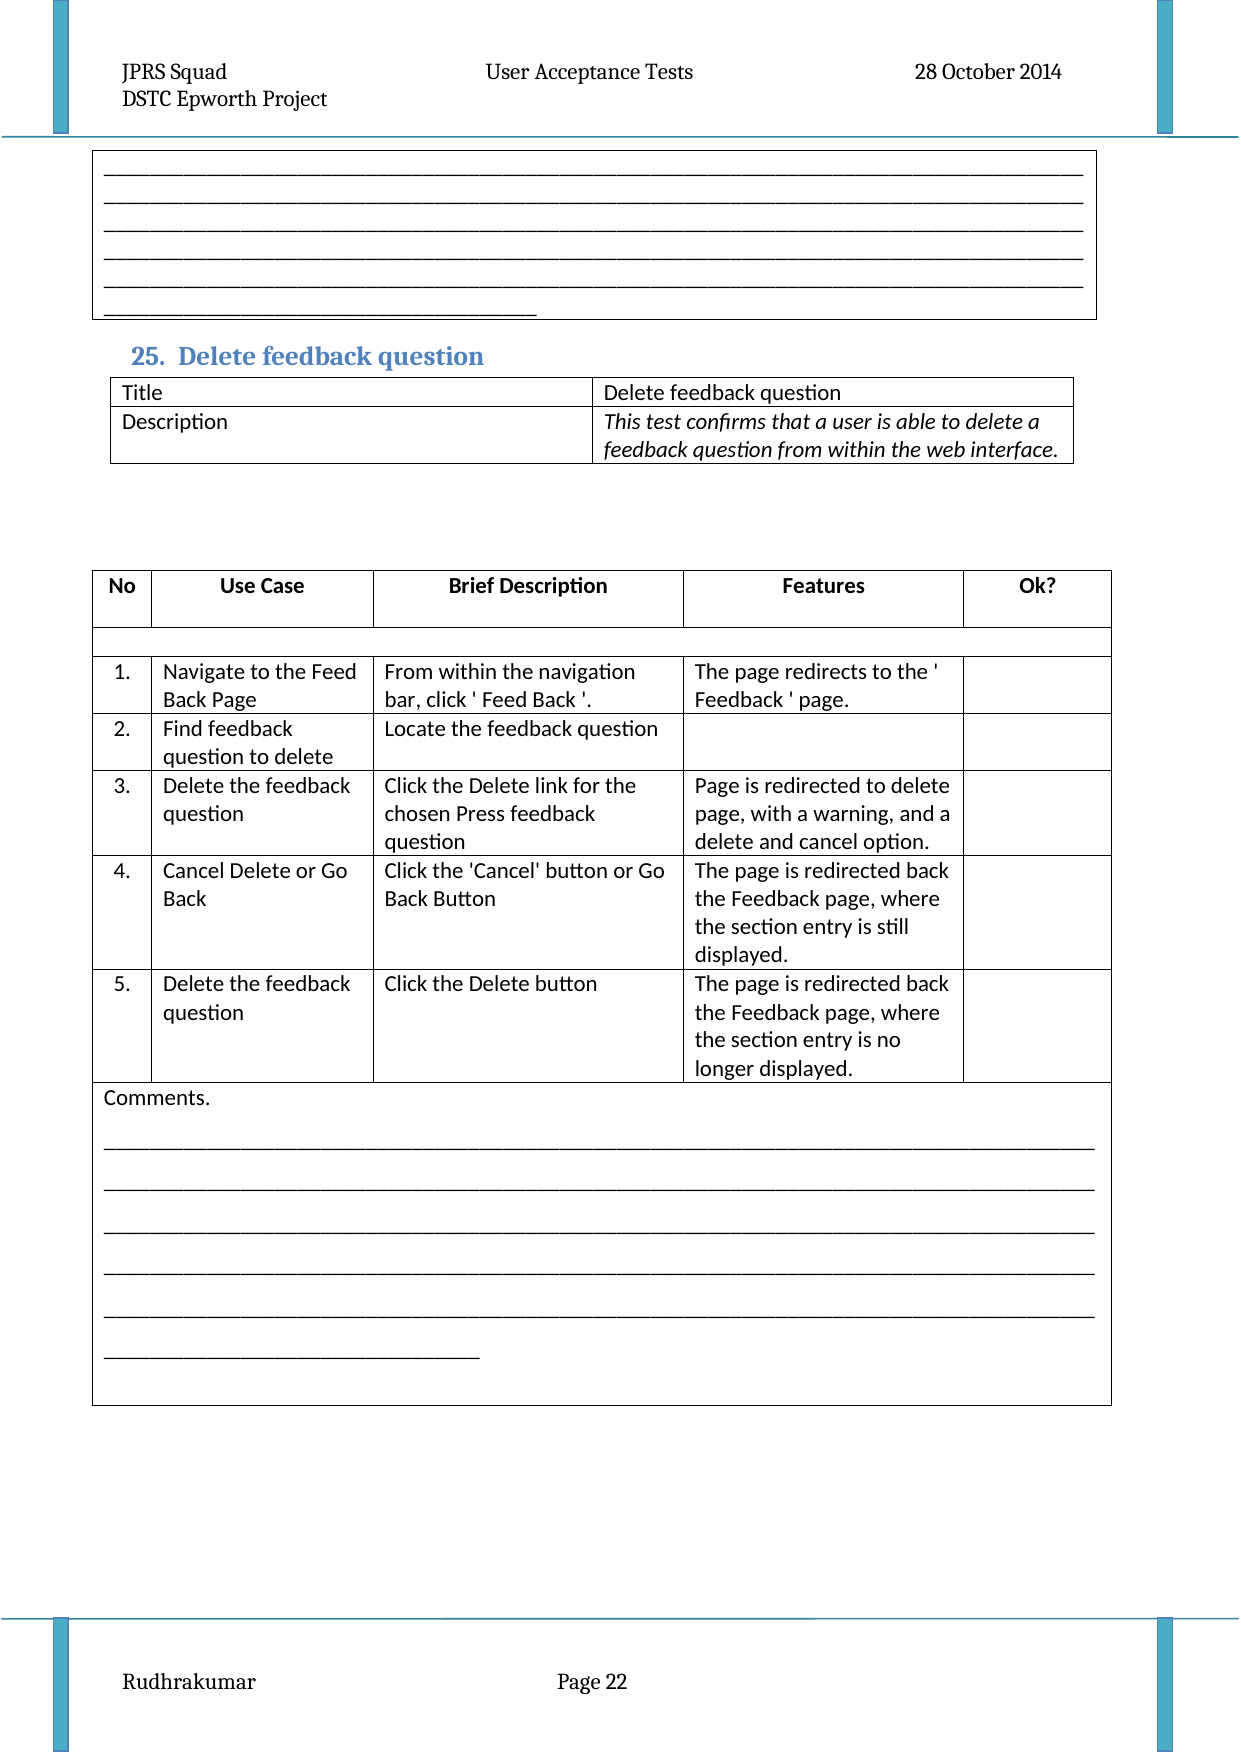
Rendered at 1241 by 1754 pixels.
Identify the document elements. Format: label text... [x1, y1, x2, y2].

table_cell From within the navigation bar, click ' Feed Back '. [374, 657, 683, 713]
table_header Ok? [964, 571, 1111, 627]
table_cell [964, 714, 1111, 770]
table_cell This test confirms that a user is able to delete a feedback question from within the web interface. [593, 407, 1073, 463]
table_cell 5. [93, 970, 151, 1082]
table_cell The page is redirected back the Feedback page, where the section entry is no longer displayed. [684, 970, 963, 1082]
table_cell 2. [93, 714, 151, 770]
table_cell Delete the feedback question [152, 970, 373, 1082]
table_cell Click the Delete button [374, 970, 683, 1082]
table_header Brief Description [374, 571, 683, 627]
table_cell Click the 'Cancel' button or Go Back Button [374, 856, 683, 968]
table_cell The page is redirected back the Feedback page, where the section entry is still displayed. [684, 856, 963, 968]
table_cell [964, 856, 1111, 968]
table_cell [93, 151, 1096, 319]
table_cell 1. [93, 657, 151, 713]
table_header Delete feedback question [593, 378, 1073, 406]
table_header Title [111, 378, 592, 406]
table_cell Click the Delete link for the chosen Press feedback question [374, 771, 683, 855]
subtitle Delete feedback question [131, 341, 1090, 372]
table_cell Page is redirected to delete page, with a warning, and a delete and cancel option. [684, 771, 963, 855]
table_cell Find feedback question to delete [152, 714, 373, 770]
table_cell Cancel Delete or Go Back [152, 856, 373, 968]
table_header Use Case [152, 571, 373, 627]
table_cell 4. [93, 856, 151, 968]
table_cell [964, 970, 1111, 1082]
table_cell The page redirects to the ' Feedback ' page. [684, 657, 963, 713]
table_cell Description [111, 407, 592, 463]
table_header No [93, 571, 151, 627]
table_cell [93, 628, 1111, 656]
table_cell [964, 657, 1111, 713]
table_cell Navigate to the Feed Back Page [152, 657, 373, 713]
table_header Features [684, 571, 963, 627]
table_cell 3. [93, 771, 151, 855]
table_cell [964, 771, 1111, 855]
table_cell Delete the feedback question [152, 771, 373, 855]
table_cell [684, 714, 963, 770]
table_cell Locate the feedback question [374, 714, 683, 770]
